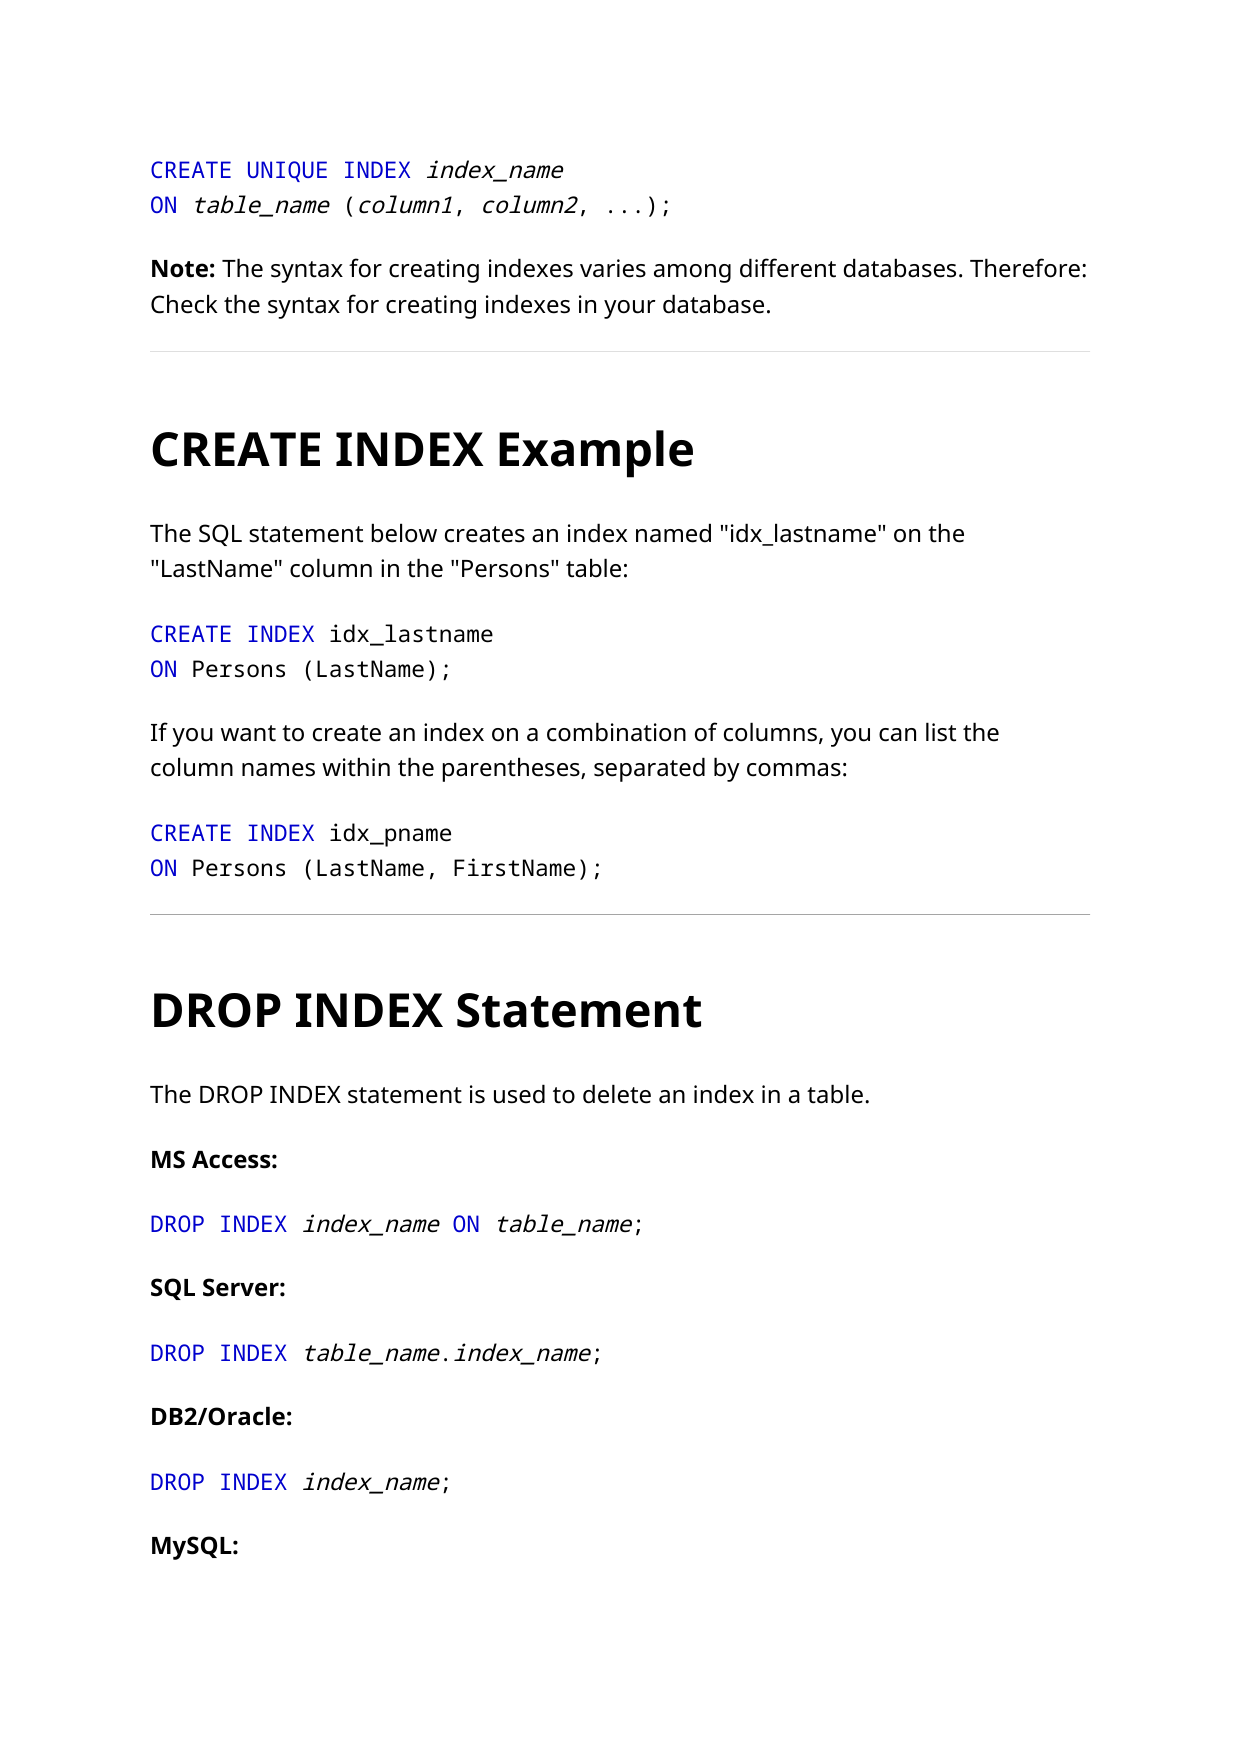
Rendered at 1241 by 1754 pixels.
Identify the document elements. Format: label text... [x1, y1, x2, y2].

subtitle CREATE INDEX Example [150, 416, 1090, 480]
text MySQL: [150, 1526, 1090, 1561]
text CREATE INDEX idx_pname ON Persons (LastName, FirstName); [150, 813, 1090, 883]
text DROP INDEX table_name.index_name; [150, 1333, 1090, 1368]
text MS Access: [150, 1140, 1090, 1175]
text CREATE INDEX idx_lastname ON Persons (LastName); [150, 614, 1090, 684]
text If you want to create an index on a combination of columns, you can list the column names within the parentheses, separated by commas: [150, 713, 1090, 784]
text The DROP INDEX statement is used to delete an index in a table. [150, 1076, 1090, 1111]
text DB2/Oracle: [150, 1397, 1090, 1433]
text The SQL statement below creates an index named "idx_lastname" on the "LastName" column in the "Persons" table: [150, 514, 1090, 585]
text Note: The syntax for creating indexes varies among different databases. Therefore: Check the syntax for creating indexes in your database. [150, 249, 1090, 320]
subtitle DROP INDEX Statement [150, 977, 1090, 1041]
text SQL Server: [150, 1269, 1090, 1304]
text DROP INDEX index_name; [150, 1462, 1090, 1497]
text DROP INDEX index_name ON table_name; [150, 1204, 1090, 1239]
text CREATE UNIQUE INDEX index_name ON table_name (column1, column2, ...); [150, 150, 1090, 220]
